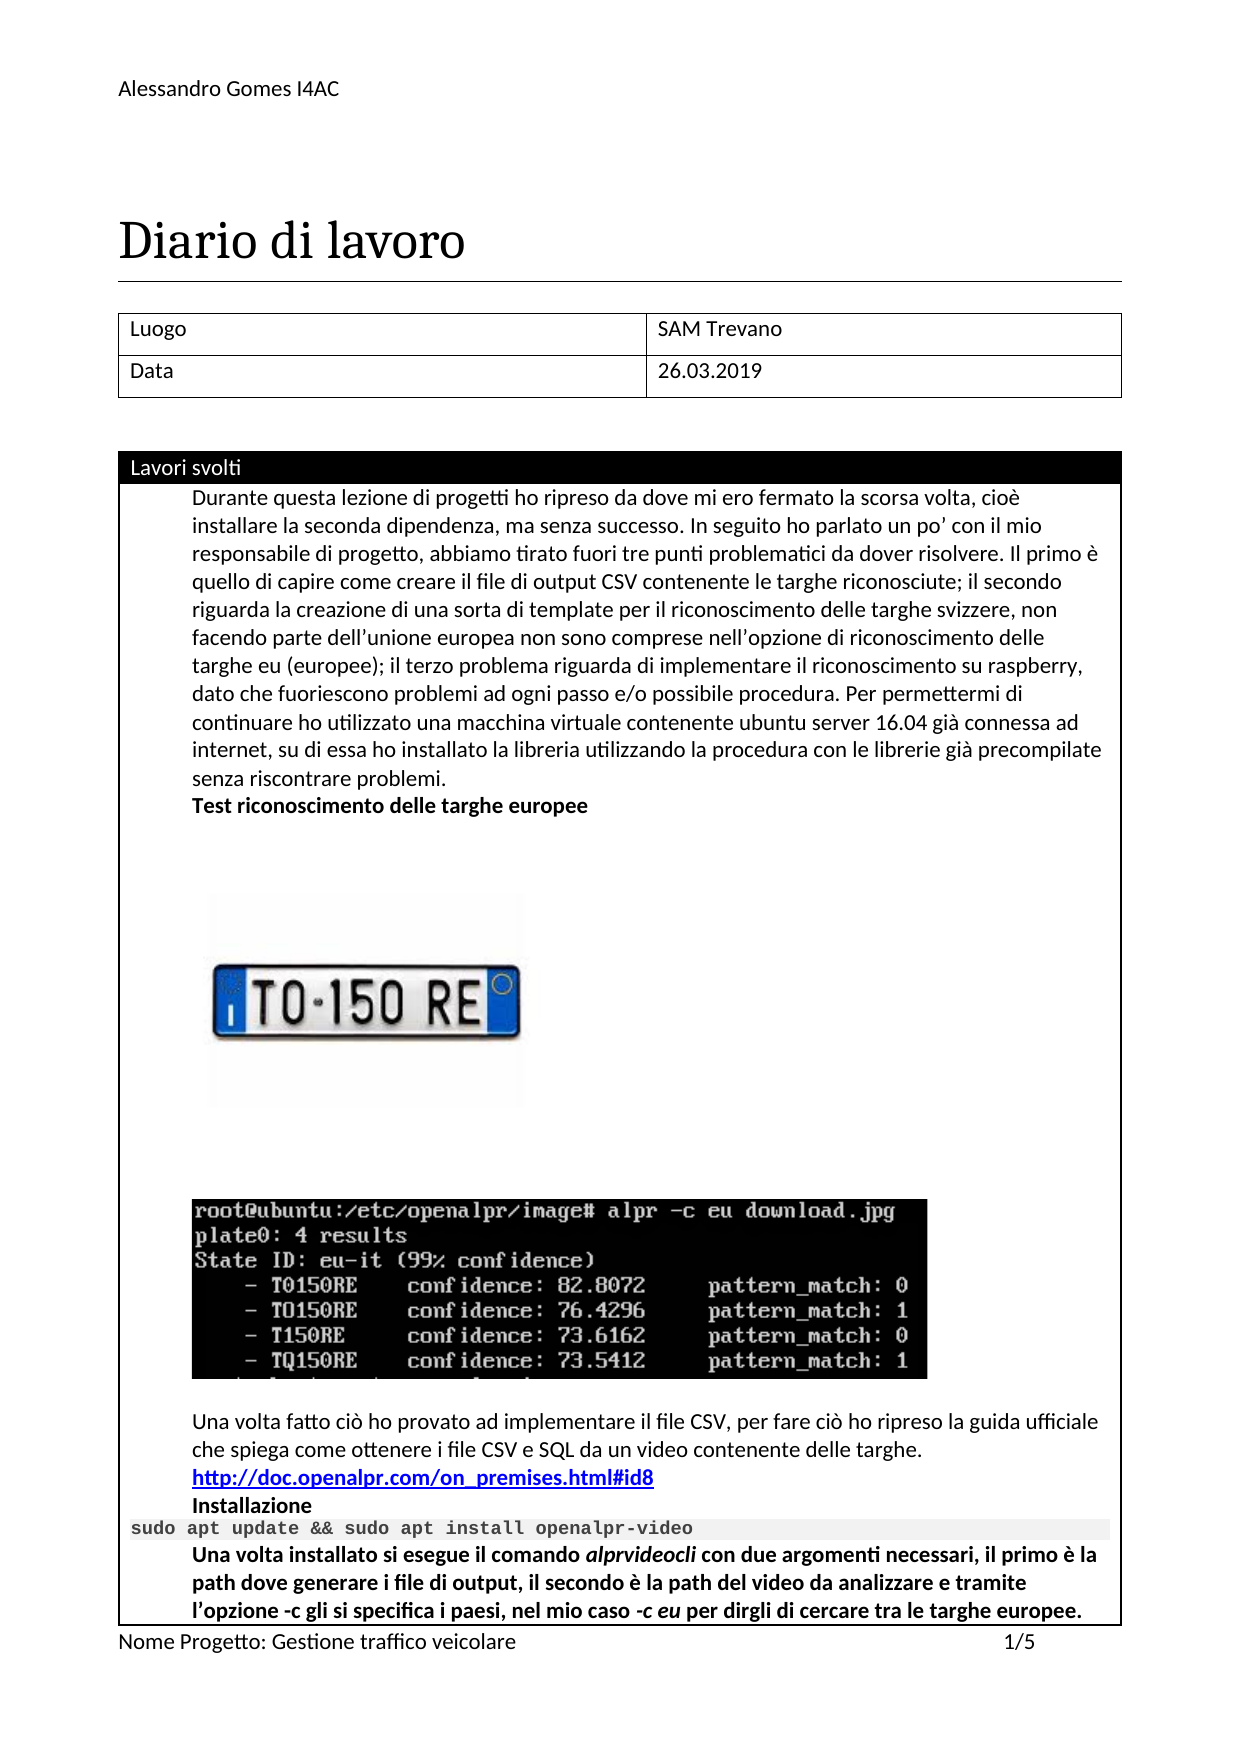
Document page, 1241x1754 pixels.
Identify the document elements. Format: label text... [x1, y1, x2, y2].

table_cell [120, 484, 1120, 1624]
picture [191, 819, 544, 1172]
title Diario di lavoro [118, 210, 1122, 281]
table_header SAM Trevano [647, 314, 1121, 355]
table_cell Data [119, 356, 646, 397]
picture [191, 1199, 928, 1379]
table_cell 26.03.2019 [647, 356, 1121, 397]
table_header Lavori svolti [120, 453, 1120, 481]
table_header Luogo [119, 314, 646, 355]
